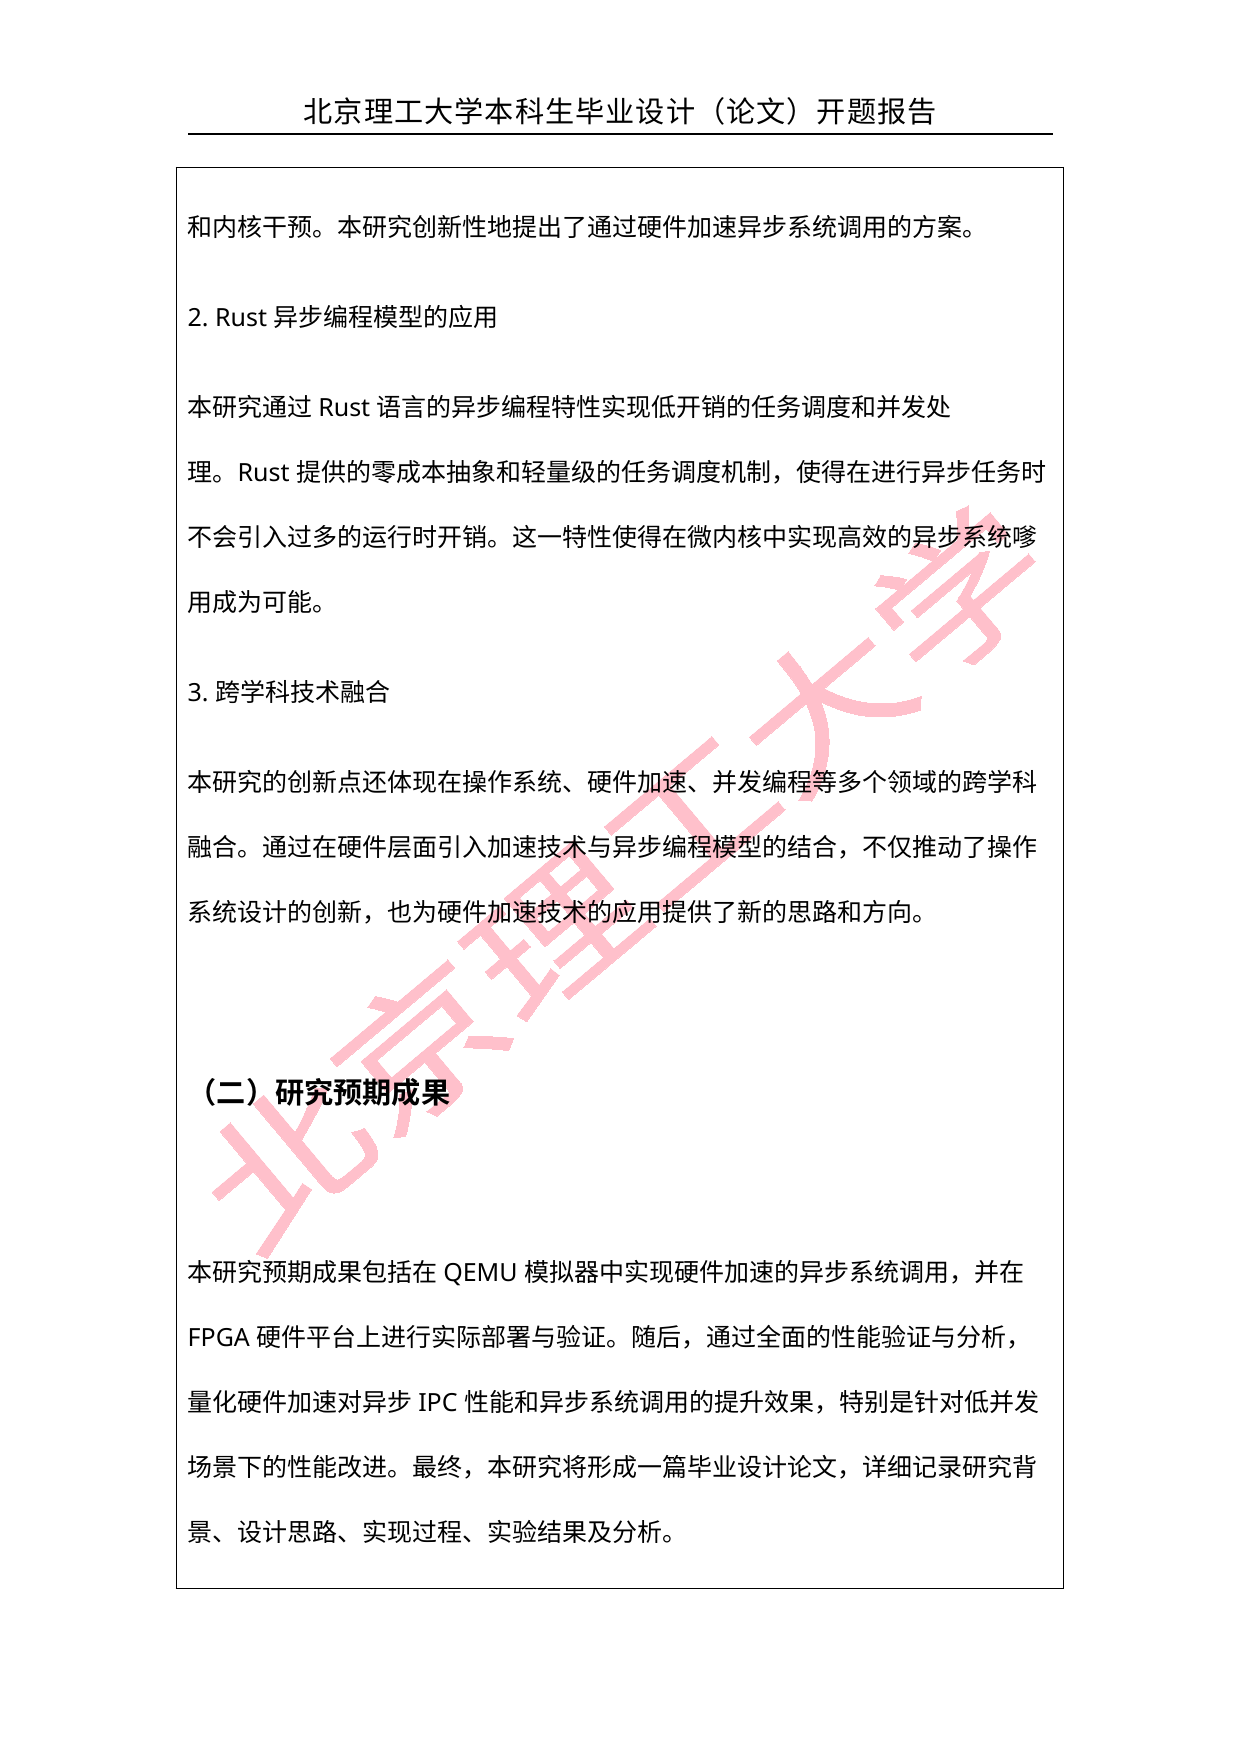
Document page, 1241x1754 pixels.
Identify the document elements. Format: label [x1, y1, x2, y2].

table_cell [177, 168, 1063, 1588]
